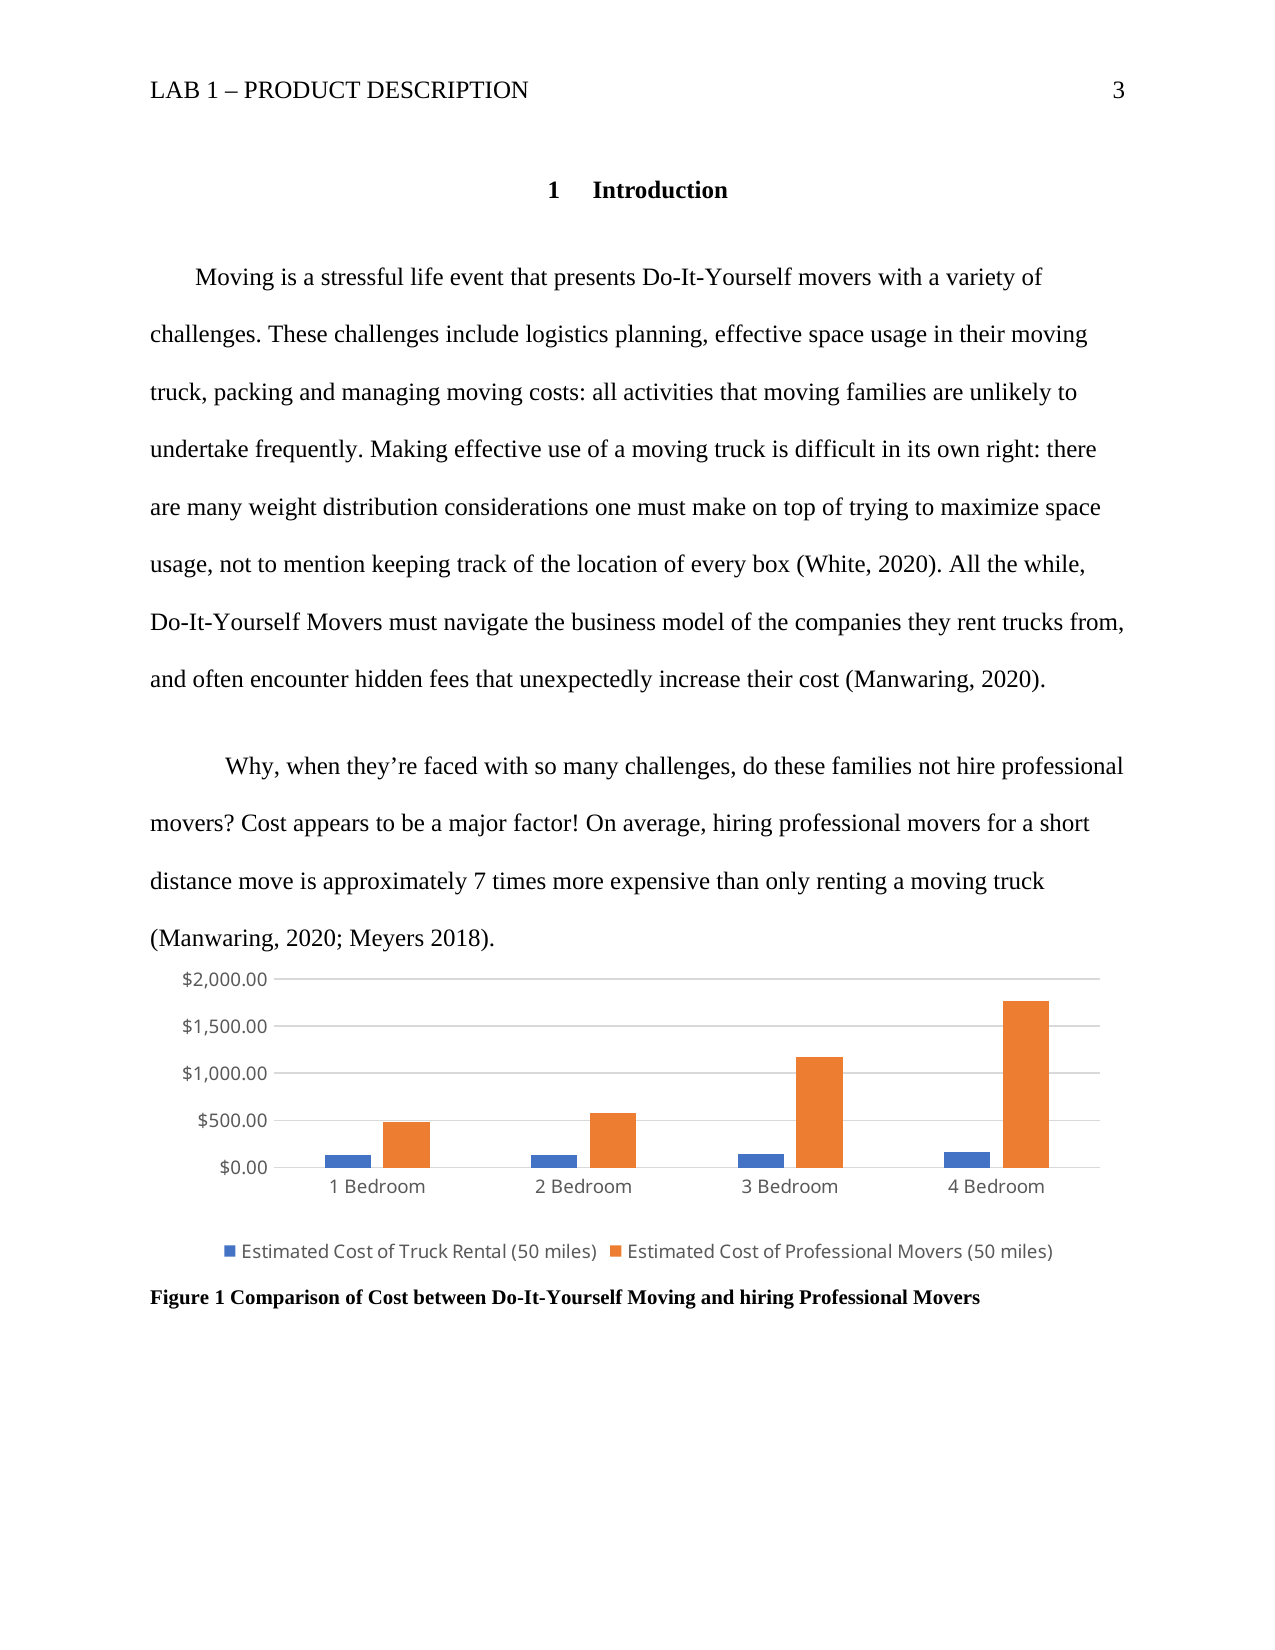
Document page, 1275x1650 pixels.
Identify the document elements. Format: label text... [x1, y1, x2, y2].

text Figure 1 Comparison of Cost between Do-It-Yourself Moving and hiring Professional Movers [150, 1097, 1125, 1309]
text Moving is a stressful life event that presents Do-It-Yourself movers with a variety of challenges. These challenges include logistics planning, effective space usage in their moving truck, packing and managing moving costs: all activities that moving families are unlikely to undertake frequently. Making effective use of a moving truck is difficult in its own right: there are many weight distribution considerations one must make on top of trying to maximize space usage, not to mention keeping track of the location of every box (White, 2020). All the while, Do-It-Yourself Movers must navigate the business model of the companies they rent trucks from, and often encounter hidden fees that unexpectedly increase their cost (Manwaring, 2020). [150, 262, 1125, 693]
text Why, when they’re faced with so many challenges, do these families not hire professional movers? Cost appears to be a major factor! On average, hiring professional movers for a short distance move is approximately 7 times more expensive than only renting a moving truck (Manwaring, 2020; Meyers 2018). [150, 751, 1125, 952]
subtitle Introduction [150, 175, 1125, 204]
